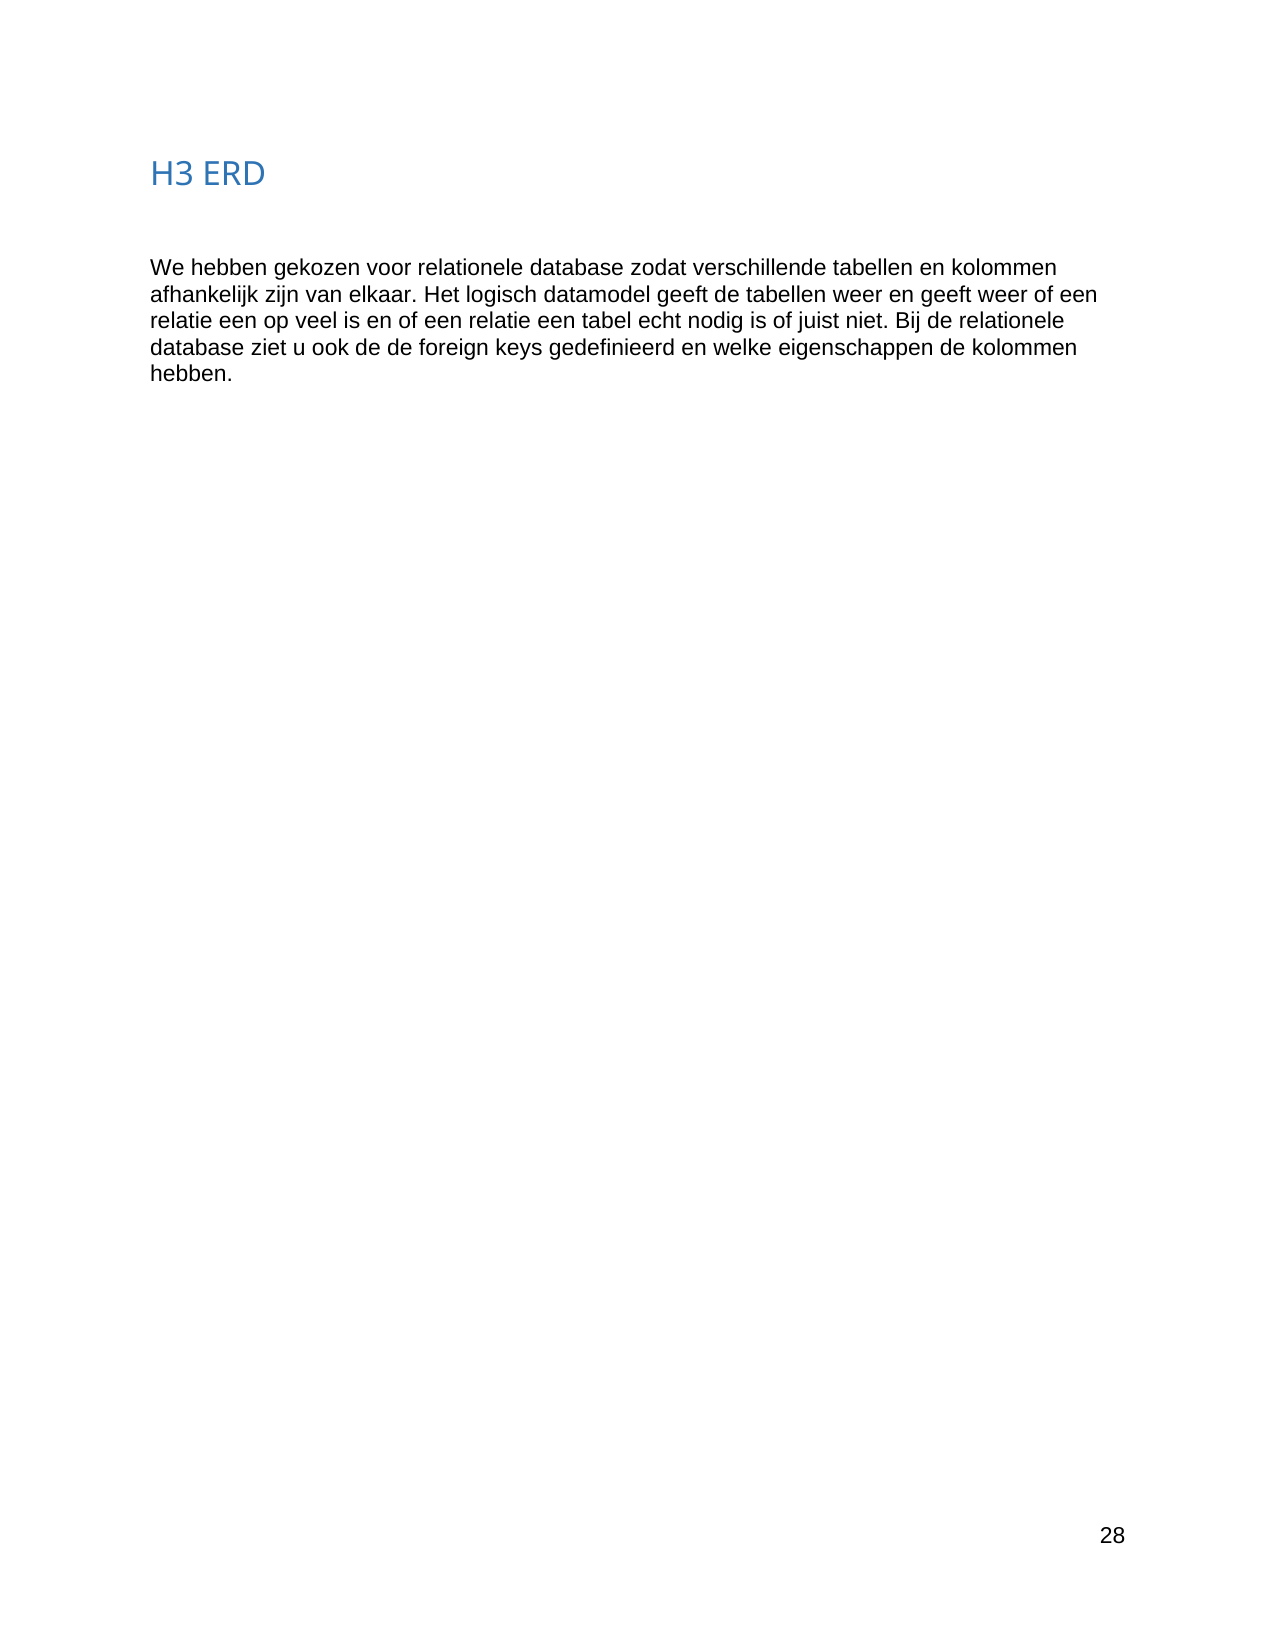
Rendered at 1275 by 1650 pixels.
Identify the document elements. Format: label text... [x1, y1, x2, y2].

text We hebben gekozen voor relationele database zodat verschillende tabellen en kolommen afhankelijk zijn van elkaar. Het logisch datamodel geeft de tabellen weer en geeft weer of een relatie een op veel is en of een relatie een tabel echt nodig is of juist niet. Bij de relationele database ziet u ook de de foreign keys gedefinieerd en welke eigenschappen de kolommen hebben. [150, 254, 1125, 386]
subtitle H3 ERD [150, 150, 1125, 248]
